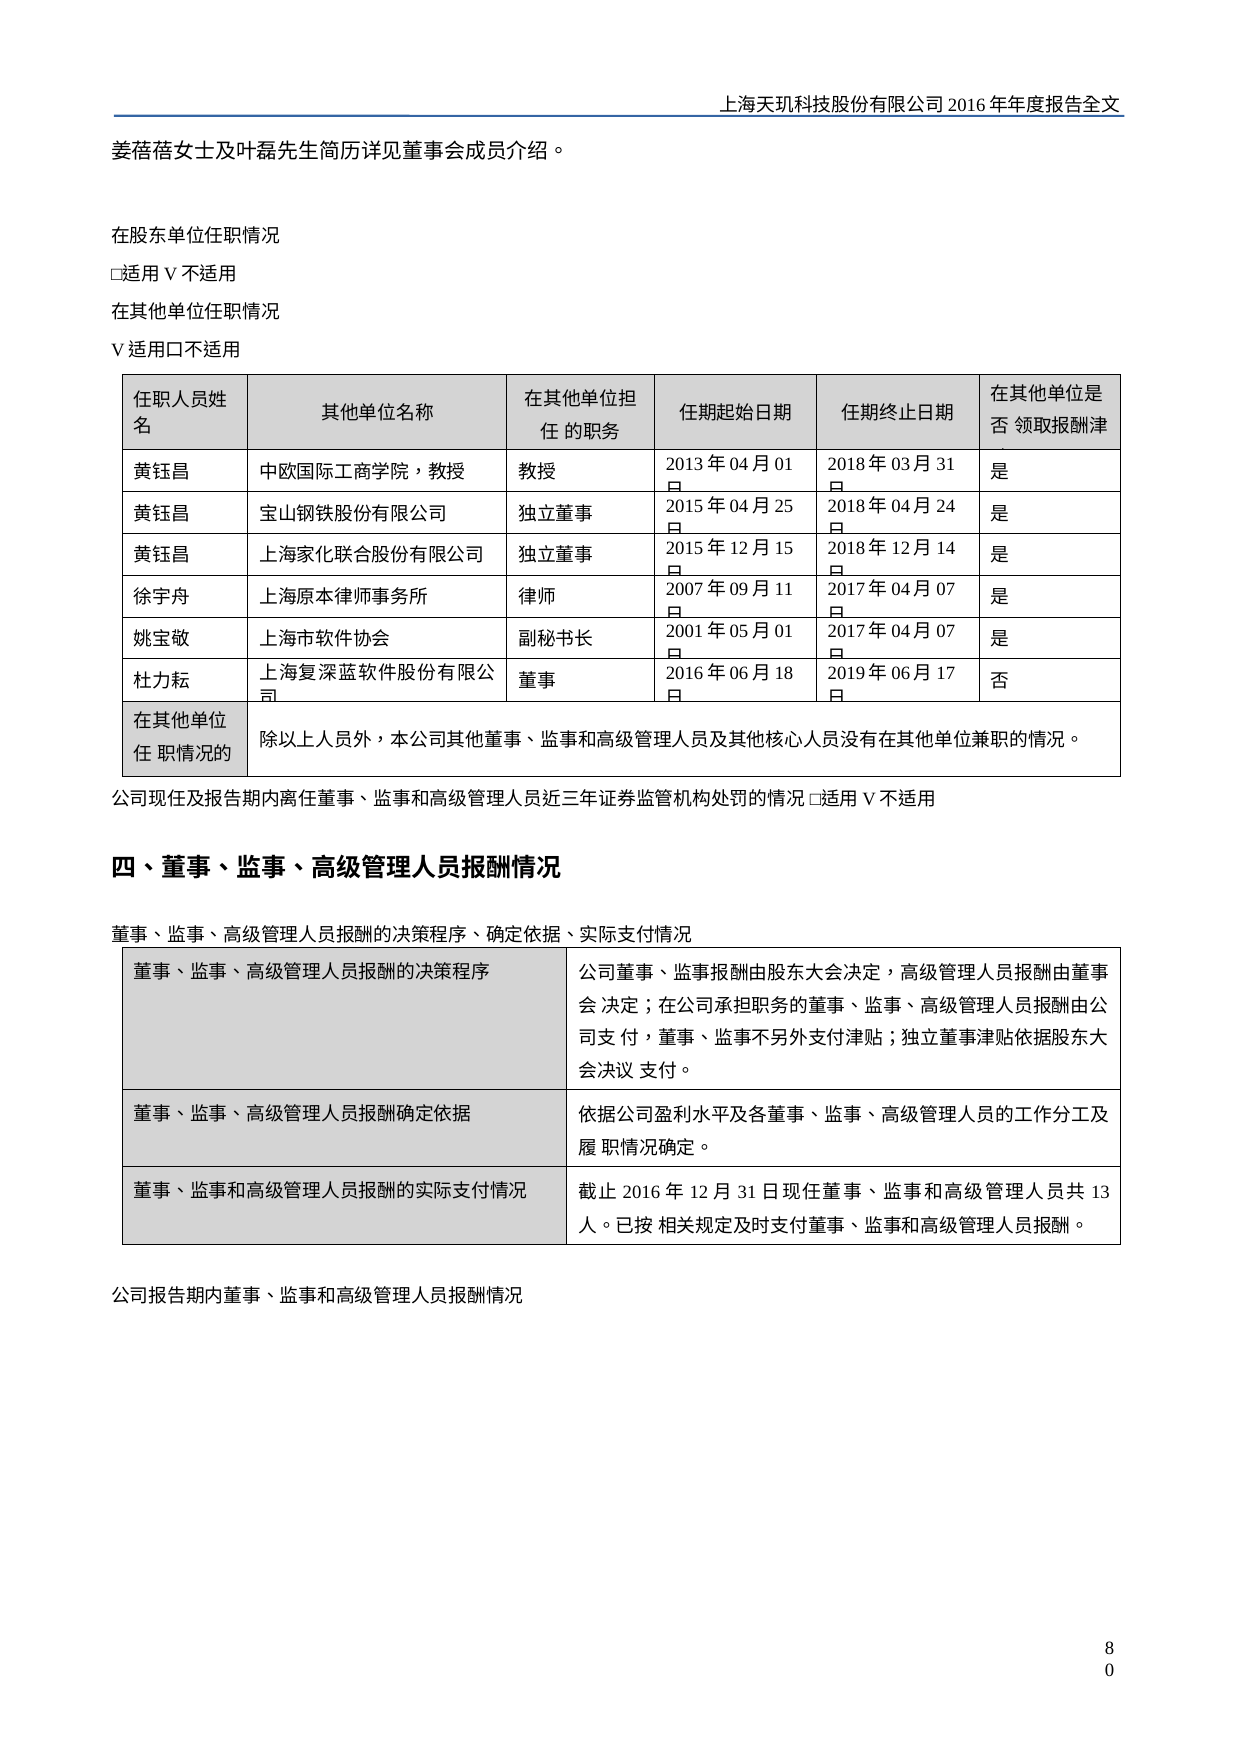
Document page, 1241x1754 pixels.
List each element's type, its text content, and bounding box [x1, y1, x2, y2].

text 四、董事、监事、高级管理人员报酬情况 [111, 850, 1132, 884]
text 在股东单位任职情况 [111, 222, 1132, 248]
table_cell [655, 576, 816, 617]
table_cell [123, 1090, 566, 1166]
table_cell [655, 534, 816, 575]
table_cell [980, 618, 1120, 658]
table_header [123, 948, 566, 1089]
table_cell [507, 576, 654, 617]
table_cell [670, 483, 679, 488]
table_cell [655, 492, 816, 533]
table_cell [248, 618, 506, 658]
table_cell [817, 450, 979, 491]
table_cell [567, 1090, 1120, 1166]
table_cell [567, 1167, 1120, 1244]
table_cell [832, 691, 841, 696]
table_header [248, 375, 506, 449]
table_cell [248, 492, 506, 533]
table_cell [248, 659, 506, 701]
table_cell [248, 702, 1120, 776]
text 姜蓓蓓女士及叶磊先生简历详见董事会成员介绍。 [111, 119, 1132, 168]
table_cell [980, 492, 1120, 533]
text □适用V不适用 [111, 260, 1132, 286]
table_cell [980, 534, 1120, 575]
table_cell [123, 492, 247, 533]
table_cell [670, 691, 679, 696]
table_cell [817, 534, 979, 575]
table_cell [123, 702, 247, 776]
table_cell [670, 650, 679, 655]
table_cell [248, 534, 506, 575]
text 在其他单位任职情况 [111, 298, 1132, 324]
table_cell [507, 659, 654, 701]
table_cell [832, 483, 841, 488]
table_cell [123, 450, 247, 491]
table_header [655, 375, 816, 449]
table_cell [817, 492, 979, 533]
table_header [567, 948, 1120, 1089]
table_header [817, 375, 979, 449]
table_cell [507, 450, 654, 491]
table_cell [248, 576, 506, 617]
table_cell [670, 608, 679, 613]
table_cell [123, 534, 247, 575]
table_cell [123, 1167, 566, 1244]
text V适用口不适用 [111, 336, 1132, 362]
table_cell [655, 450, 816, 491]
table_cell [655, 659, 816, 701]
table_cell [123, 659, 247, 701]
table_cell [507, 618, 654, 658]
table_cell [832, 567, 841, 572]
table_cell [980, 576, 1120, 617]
text 公司现任及报告期内离任董事、监事和高级管理人员近三年证券监管机构处罚的情况 □适用V不适用 [111, 777, 1132, 812]
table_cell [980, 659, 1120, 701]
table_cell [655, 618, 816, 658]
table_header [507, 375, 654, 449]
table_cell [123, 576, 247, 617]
text 公司报告期内董事、监事和高级管理人员报酬情况 [111, 1283, 1132, 1308]
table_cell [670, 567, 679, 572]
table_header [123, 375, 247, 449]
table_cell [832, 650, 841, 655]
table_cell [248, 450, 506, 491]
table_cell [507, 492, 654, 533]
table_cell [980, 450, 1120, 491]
text 董事、监事、高级管理人员报酬的决策程序、确定依据、实际支付情况 [111, 921, 1132, 947]
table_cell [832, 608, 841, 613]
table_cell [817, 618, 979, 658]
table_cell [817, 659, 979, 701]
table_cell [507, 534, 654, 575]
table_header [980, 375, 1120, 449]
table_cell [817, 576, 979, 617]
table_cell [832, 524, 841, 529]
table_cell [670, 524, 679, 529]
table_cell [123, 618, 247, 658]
